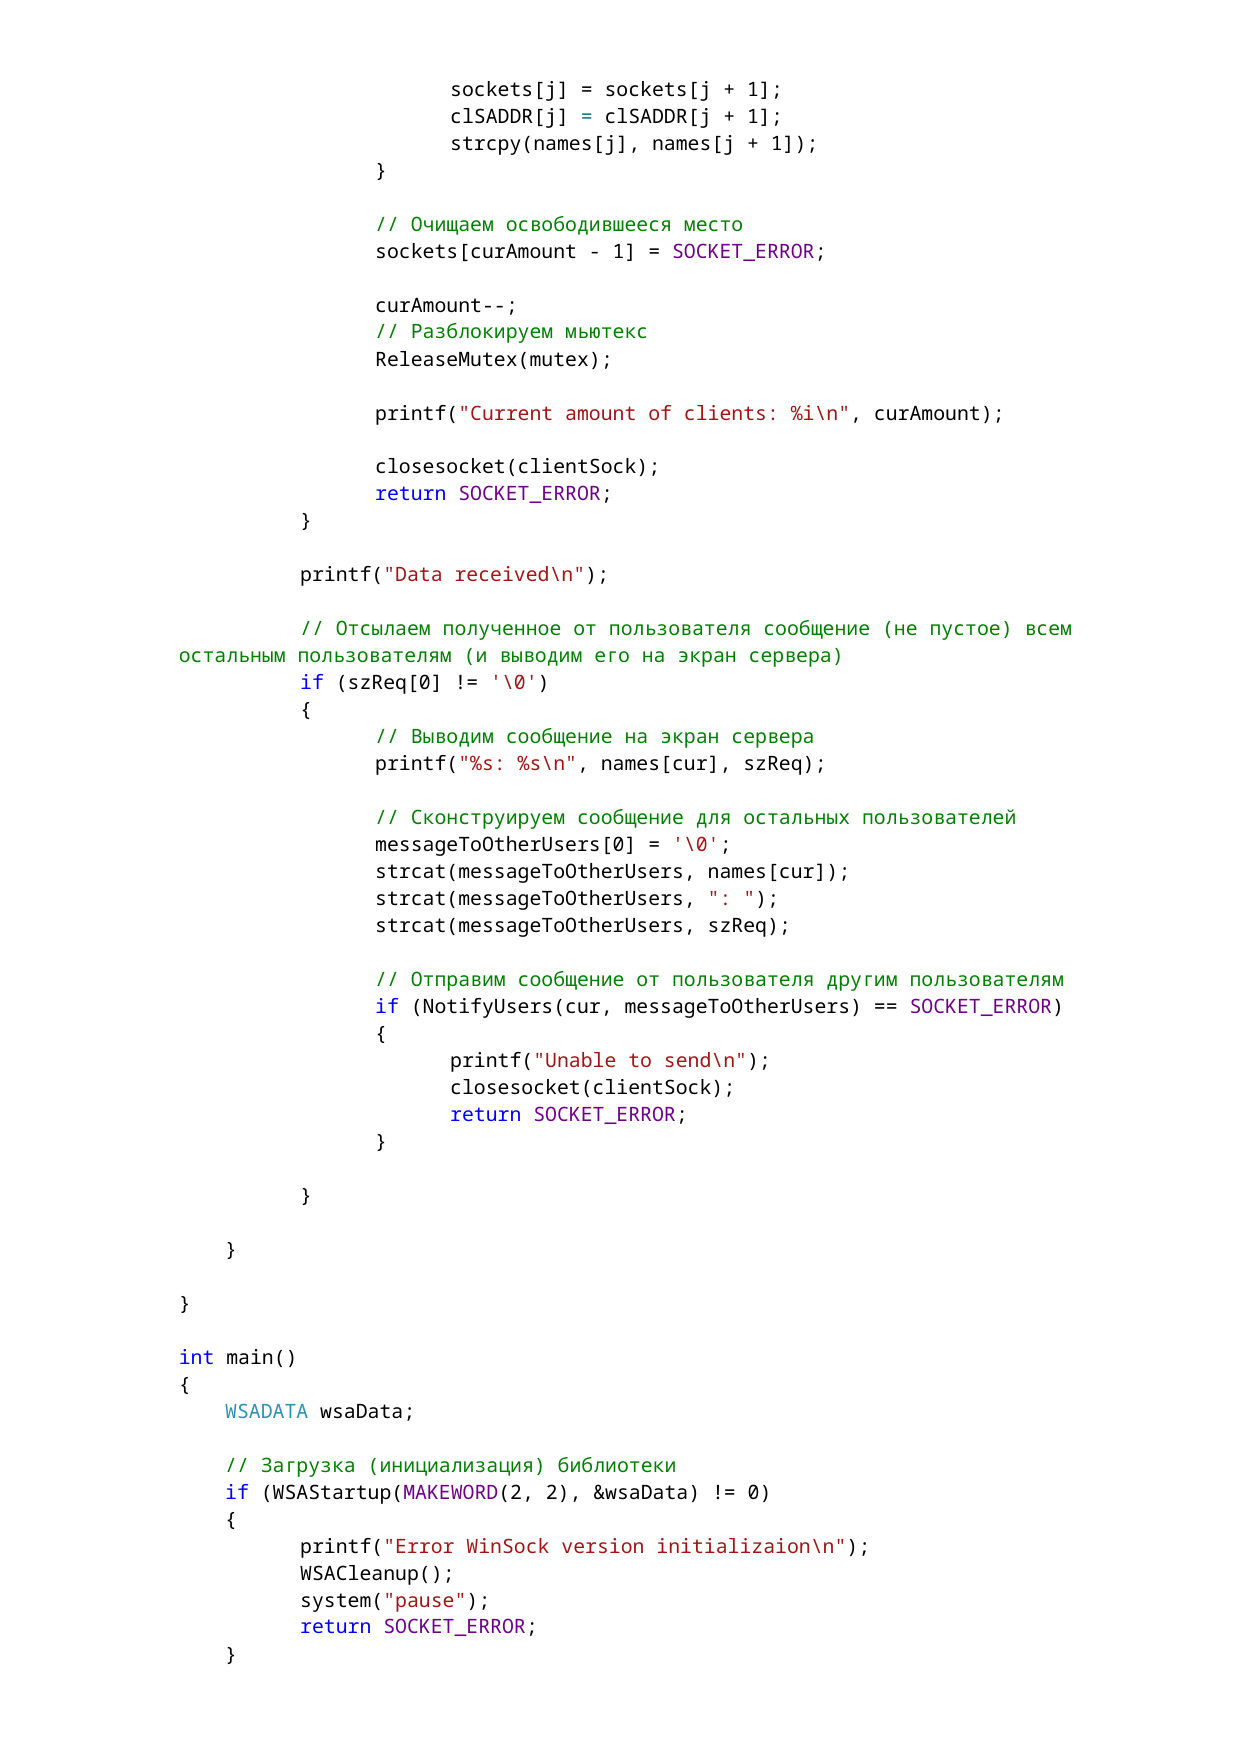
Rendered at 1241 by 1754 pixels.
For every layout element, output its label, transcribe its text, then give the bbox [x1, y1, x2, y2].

text // Отправим сообщение от пользователя другим пользователям [178, 965, 1165, 992]
text // Сконструируем сообщение для остальных пользователей [178, 803, 1165, 830]
text printf("Current amount of clients: %i\n", curAmount); [178, 399, 1165, 426]
text closesocket(clientSock); [178, 453, 1165, 480]
text int main() [178, 1343, 1165, 1370]
text return SOCKET_ERROR; [178, 1100, 1165, 1127]
text // Отсылаем полученное от пользователя сообщение (не пустое) всем остальным пользователям (и выводим его на экран сервера) [178, 614, 1165, 668]
text } [178, 1640, 1165, 1667]
text strcat(messageToOtherUsers, szReq); [178, 911, 1165, 938]
text { [178, 1505, 1165, 1532]
text strcat(messageToOtherUsers, names[cur]); [178, 857, 1165, 884]
text sockets[curAmount - 1] = SOCKET_ERROR; [178, 237, 1165, 264]
text closesocket(clientSock); [178, 1073, 1165, 1100]
text strcat(messageToOtherUsers, ": "); [178, 884, 1165, 911]
text } [178, 1289, 1165, 1316]
text // Загрузка (инициализация) библиотеки [178, 1451, 1165, 1478]
text clSADDR[j] = clSADDR[j + 1]; [178, 102, 1165, 129]
text } [178, 156, 1165, 183]
text system("pause"); [178, 1586, 1165, 1613]
text ReleaseMutex(mutex); [178, 345, 1165, 372]
text WSADATA wsaData; [178, 1397, 1165, 1424]
text strcpy(names[j], names[j + 1]); [178, 129, 1165, 156]
text sockets[j] = sockets[j + 1]; [178, 75, 1165, 102]
text printf("%s: %s\n", names[cur], szReq); [178, 749, 1165, 776]
text printf("Data received\n"); [178, 561, 1165, 588]
text } [178, 1127, 1165, 1154]
text return SOCKET_ERROR; [178, 480, 1165, 507]
text if (NotifyUsers(cur, messageToOtherUsers) == SOCKET_ERROR) [178, 992, 1165, 1019]
text } [178, 507, 1165, 534]
text WSACleanup(); [178, 1559, 1165, 1586]
text // Разблокируем мьютекс [178, 318, 1165, 345]
text printf("Unable to send\n"); [178, 1046, 1165, 1073]
text printf("Error WinSock version initializaion\n"); [178, 1532, 1165, 1559]
text if (szReq[0] != '\0') [178, 668, 1165, 696]
text if (WSAStartup(MAKEWORD(2, 2), &wsaData) != 0) [178, 1478, 1165, 1505]
text curAmount--; [178, 291, 1165, 318]
text // Выводим сообщение на экран сервера [178, 722, 1165, 749]
text return SOCKET_ERROR; [178, 1613, 1165, 1640]
text // Очищаем освободившееся место [178, 210, 1165, 237]
text } [178, 1181, 1165, 1208]
text messageToOtherUsers[0] = '\0'; [178, 830, 1165, 857]
text } [178, 1235, 1165, 1262]
text { [178, 1019, 1165, 1046]
text { [178, 1370, 1165, 1397]
text { [178, 696, 1165, 722]
